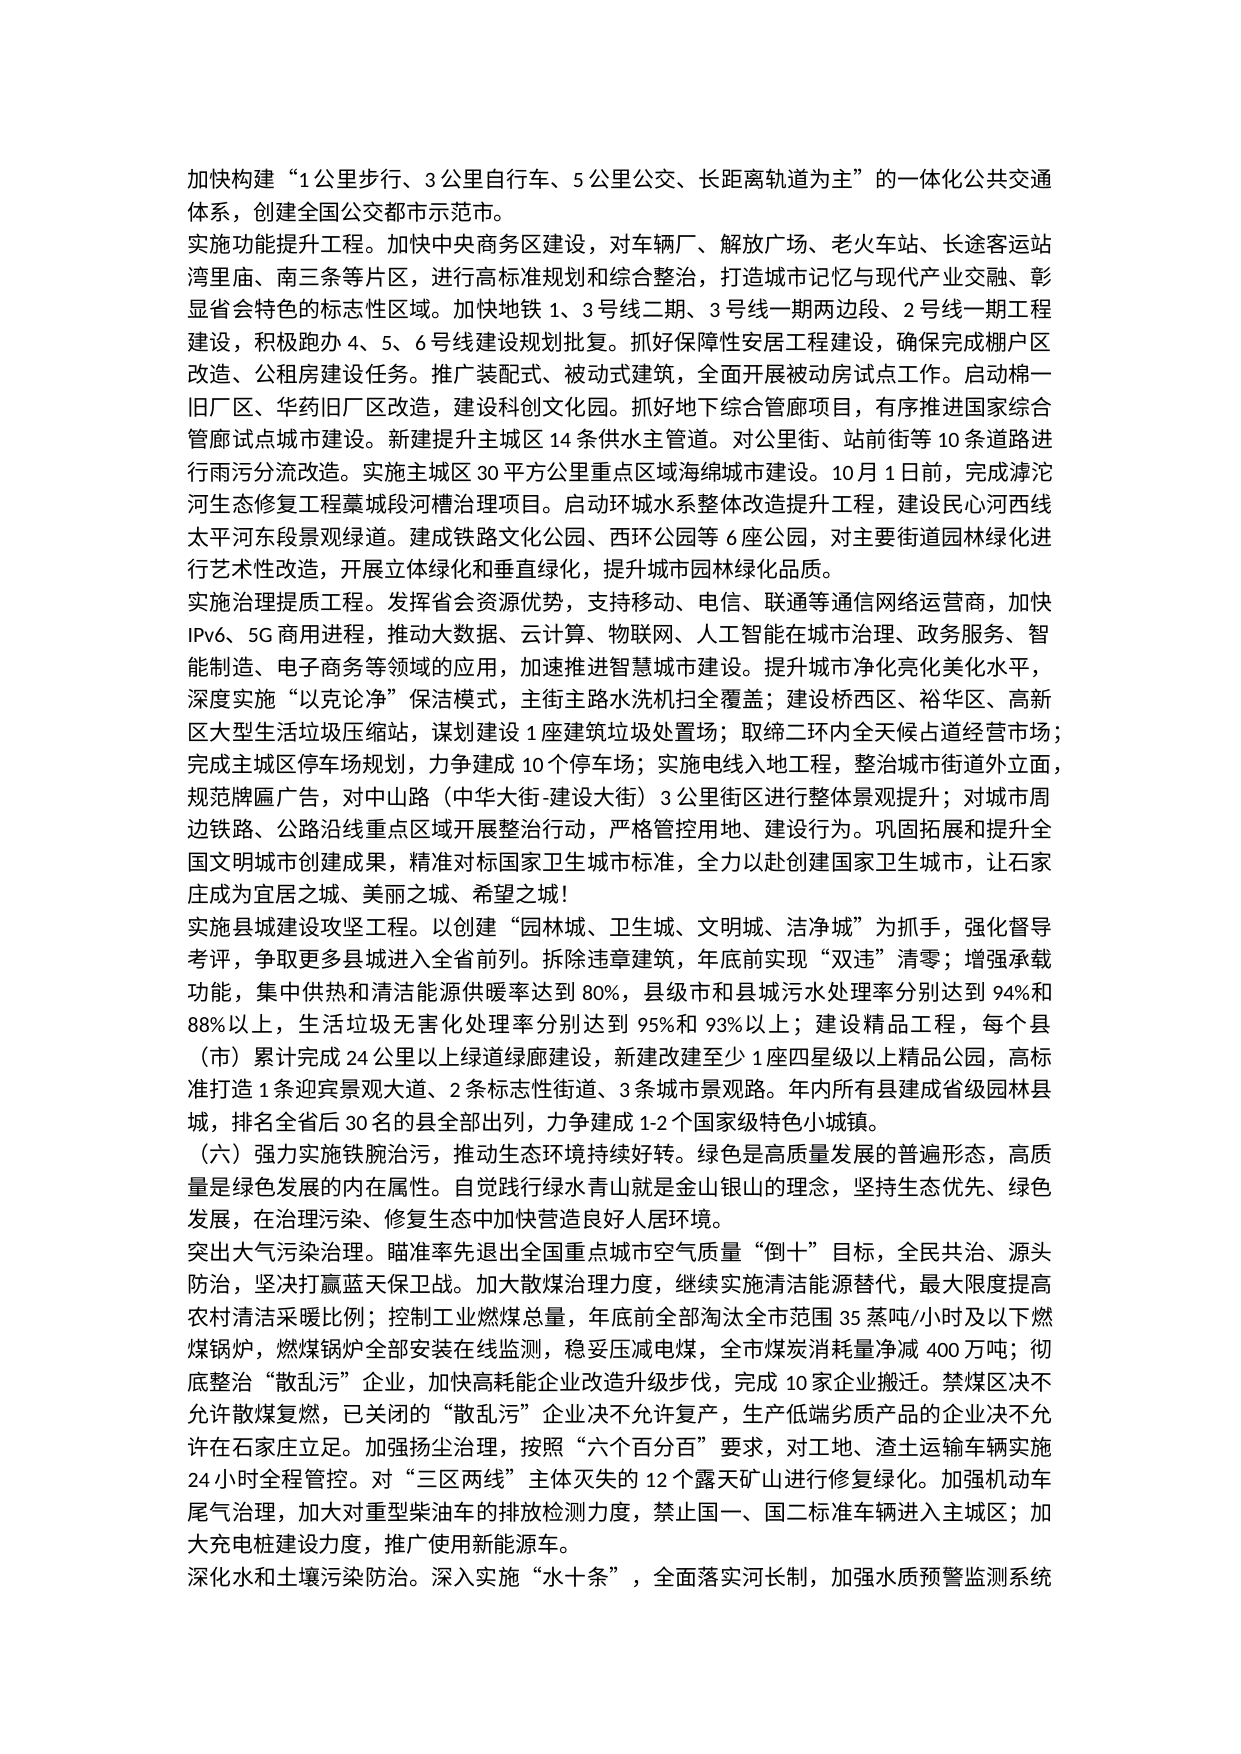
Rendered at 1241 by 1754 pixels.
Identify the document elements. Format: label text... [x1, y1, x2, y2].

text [187, 1559, 1053, 1592]
text 实施县城建设攻坚工程。以创建“园林城、卫生城、文明城、洁净城”为抓手，强化督导考评，争取更多县城进入全省前列。拆除违章建筑，年底前实现“双违”清零；增强承载功能，集中供热和清洁能源供暖率达到80%，县级市和县城污水处理率分别达到94%和88%以上，生活垃圾无害化处理率分别达到95%和93%以上；建设精品工程，每个县（市）累计完成24公里以上绿道绿廊建设，新建改建至少1座四星级以上精品公园，高标准打造1条迎宾景观大道、2条标志性街道、3条城市景观路。年内所有县建成省级园林县城，排名全省后30名的县全部出列，力争建成1-2个国家级特色小城镇。 [187, 909, 1053, 1137]
text 实施治理提质工程。发挥省会资源优势，支持移动、电信、联通等通信网络运营商，加快IPv6、5G商用进程，推动大数据、云计算、物联网、人工智能在城市治理、政务服务、智能制造、电子商务等领域的应用，加速推进智慧城市建设。提升城市净化亮化美化水平，深度实施“以克论净”保洁模式，主街主路水洗机扫全覆盖；建设桥西区、裕华区、高新区大型生活垃圾压缩站，谋划建设1座建筑垃圾处置场；取缔二环内全天候占道经营市场；完成主城区停车场规划，力争建成10个停车场；实施电线入地工程，整治城市街道外立面，规范牌匾广告，对中山路（中华大街-建设大街）3公里街区进行整体景观提升；对城市周边铁路、公路沿线重点区域开展整治行动，严格管控用地、建设行为。巩固拓展和提升全国文明城市创建成果，精准对标国家卫生城市标准，全力以赴创建国家卫生城市，让石家庄成为宜居之城、美丽之城、希望之城！ [187, 584, 1053, 909]
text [187, 162, 1053, 227]
text （六）强力实施铁腕治污，推动生态环境持续好转。绿色是高质量发展的普遍形态，高质量是绿色发展的内在属性。自觉践行绿水青山就是金山银山的理念，坚持生态优先、绿色发展，在治理污染、修复生态中加快营造良好人居环境。 [187, 1137, 1053, 1234]
text 实施功能提升工程。加快中央商务区建设，对车辆厂、解放广场、老火车站、长途客运站、湾里庙、南三条等片区，进行高标准规划和综合整治，打造城市记忆与现代产业交融、彰显省会特色的标志性区域。加快地铁1、3号线二期、3号线一期两边段、2号线一期工程建设，积极跑办4、5、6号线建设规划批复。抓好保障性安居工程建设，确保完成棚户区改造、公租房建设任务。推广装配式、被动式建筑，全面开展被动房试点工作。启动棉一旧厂区、华药旧厂区改造，建设科创文化园。抓好地下综合管廊项目，有序推进国家综合管廊试点城市建设。新建提升主城区14条供水主管道。对公里街、站前街等10条道路进行雨污分流改造。实施主城区30平方公里重点区域海绵城市建设。10月1日前，完成滹沱河生态修复工程藁城段河槽治理项目。启动环城水系整体改造提升工程，建设民心河西线、太平河东段景观绿道。建成铁路文化公园、西环公园等6座公园，对主要街道园林绿化进行艺术性改造，开展立体绿化和垂直绿化，提升城市园林绿化品质。 [187, 227, 1053, 584]
text 突出大气污染治理。瞄准率先退出全国重点城市空气质量“倒十”目标，全民共治、源头防治，坚决打赢蓝天保卫战。加大散煤治理力度，继续实施清洁能源替代，最大限度提高农村清洁采暖比例；控制工业燃煤总量，年底前全部淘汰全市范围35蒸吨/小时及以下燃煤锅炉，燃煤锅炉全部安装在线监测，稳妥压减电煤，全市煤炭消耗量净减400万吨；彻底整治“散乱污”企业，加快高耗能企业改造升级步伐，完成10家企业搬迁。禁煤区决不允许散煤复燃，已关闭的“散乱污”企业决不允许复产，生产低端劣质产品的企业决不允许在石家庄立足。加强扬尘治理，按照“六个百分百”要求，对工地、渣土运输车辆实施24小时全程管控。对“三区两线”主体灭失的12个露天矿山进行修复绿化。加强机动车尾气治理，加大对重型柴油车的排放检测力度，禁止国一、国二标准车辆进入主城区；加大充电桩建设力度，推广使用新能源车。 [187, 1234, 1053, 1559]
